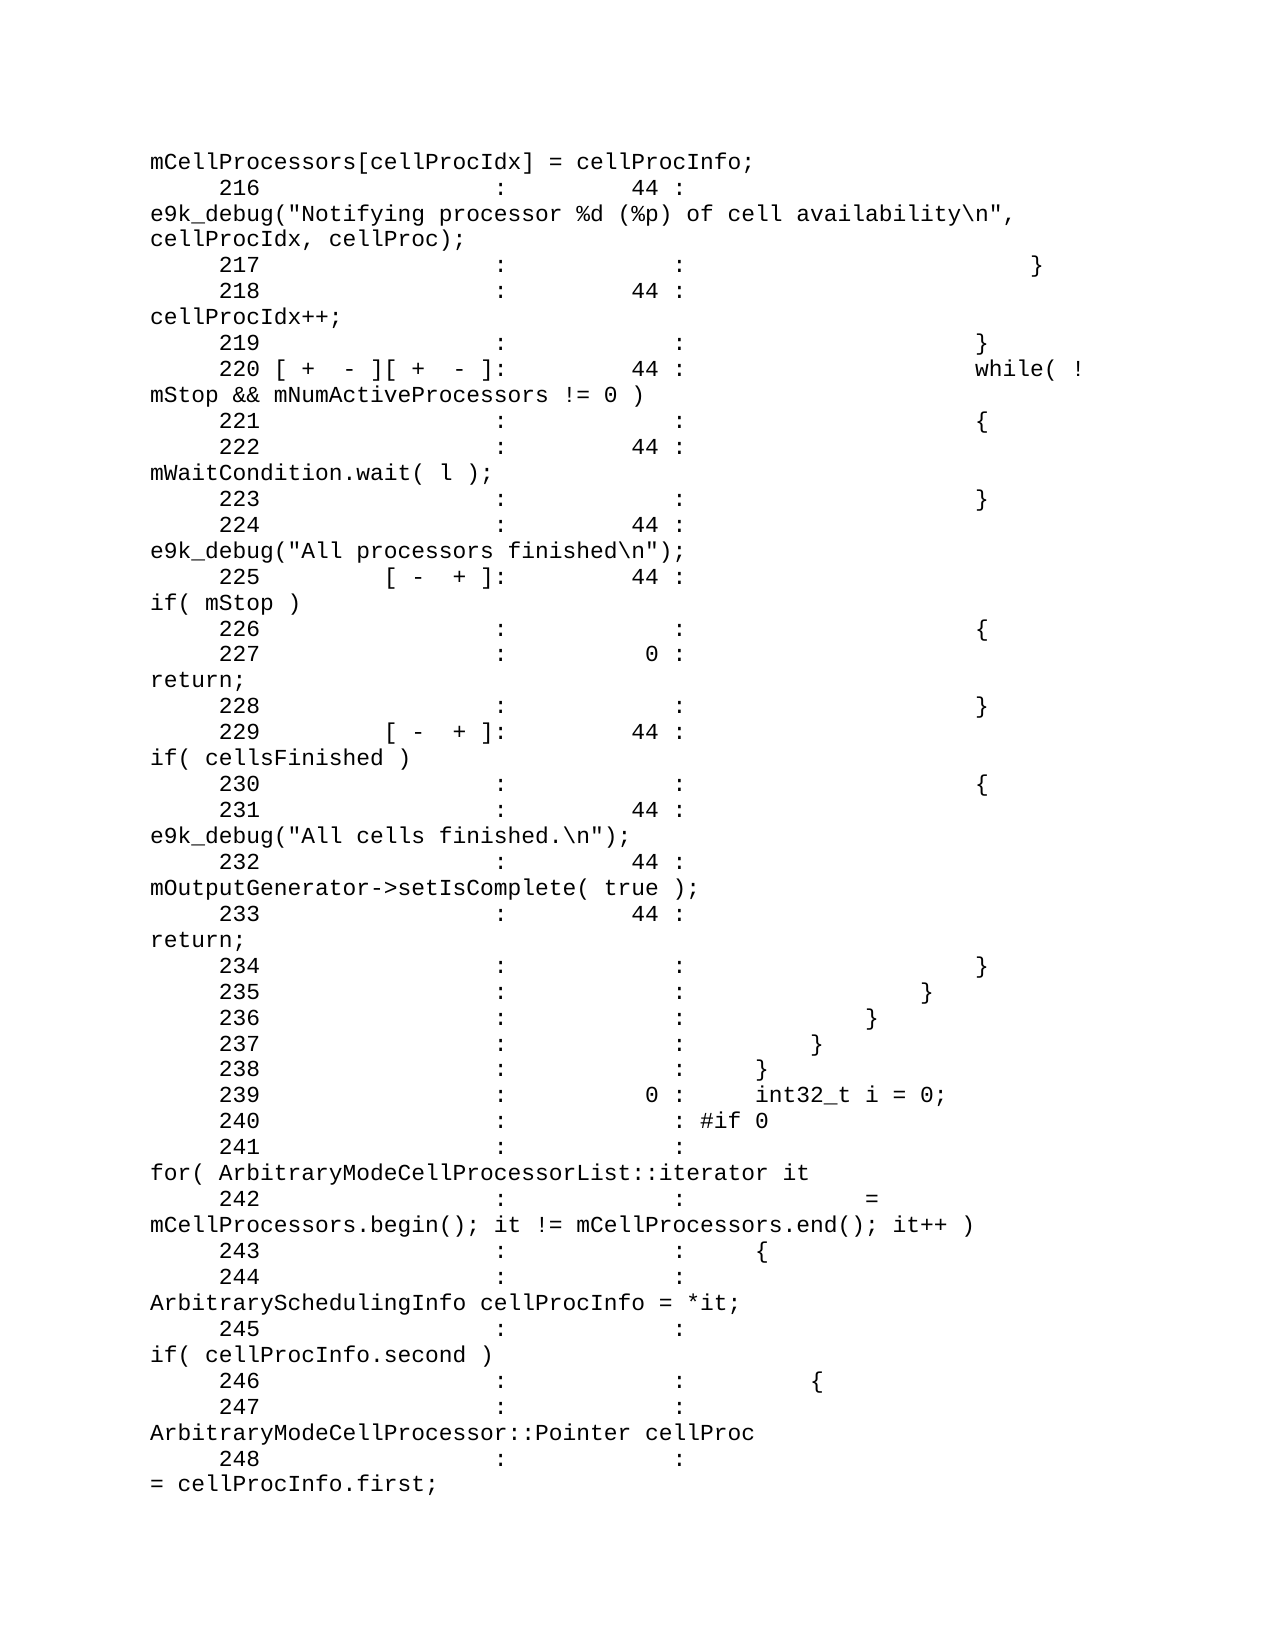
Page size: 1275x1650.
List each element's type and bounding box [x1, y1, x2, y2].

table_cell [150, 150, 1125, 1499]
